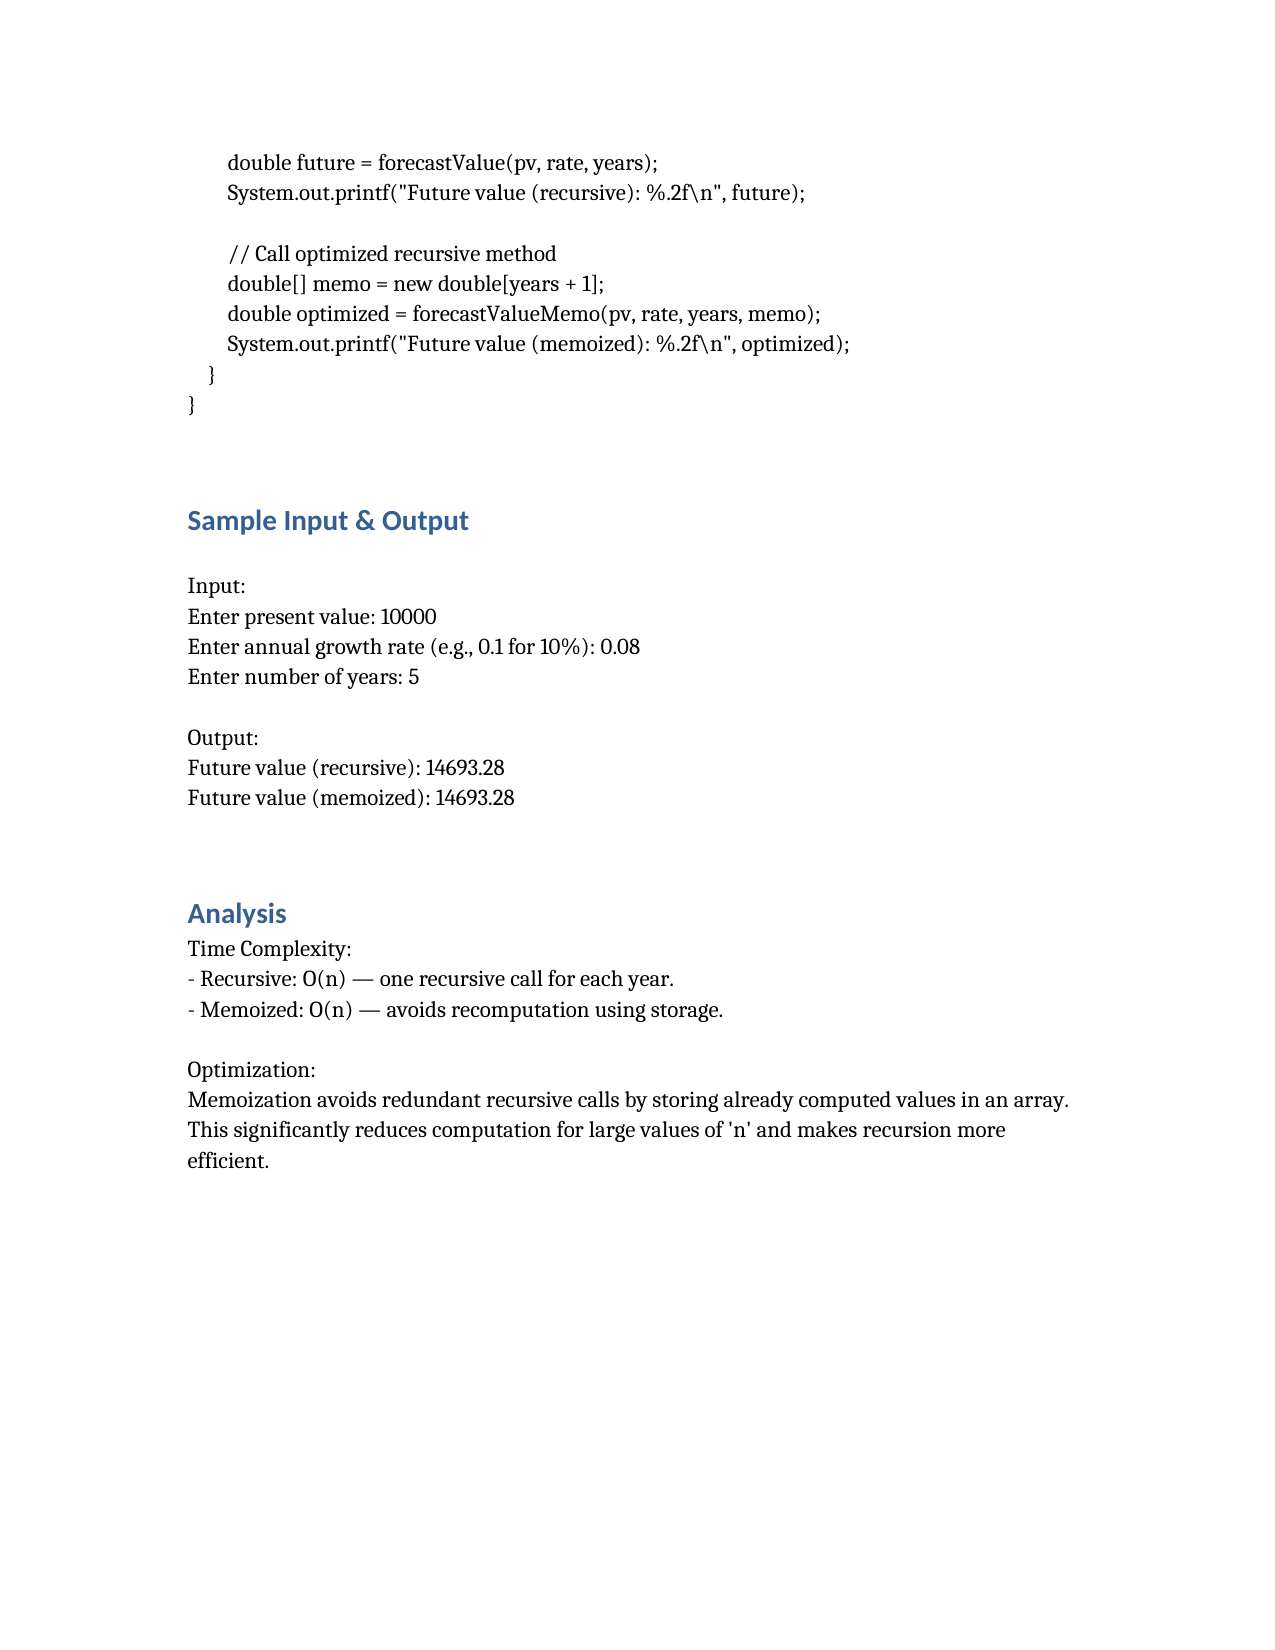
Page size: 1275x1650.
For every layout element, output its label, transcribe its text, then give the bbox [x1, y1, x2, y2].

subtitle Analysis [187, 895, 1087, 931]
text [187, 150, 1087, 448]
subtitle Sample Input & Output [187, 502, 1087, 538]
text Input: Enter present value: 10000 Enter annual growth rate (e.g., 0.1 for 10%): 0.08 Enter number of years: 5 Output: Future value (recursive): 14693.28 Future value (memoized): 14693.28 [187, 543, 1087, 841]
text Time Complexity: - Recursive: O(n) — one recursive call for each year. - Memoized: O(n) — avoids recomputation using storage. Optimization: Memoization avoids redundant recursive calls by storing already computed values in an array. This significantly reduces computation for large values of 'n' and makes recursion more efficient. [187, 936, 1087, 1174]
